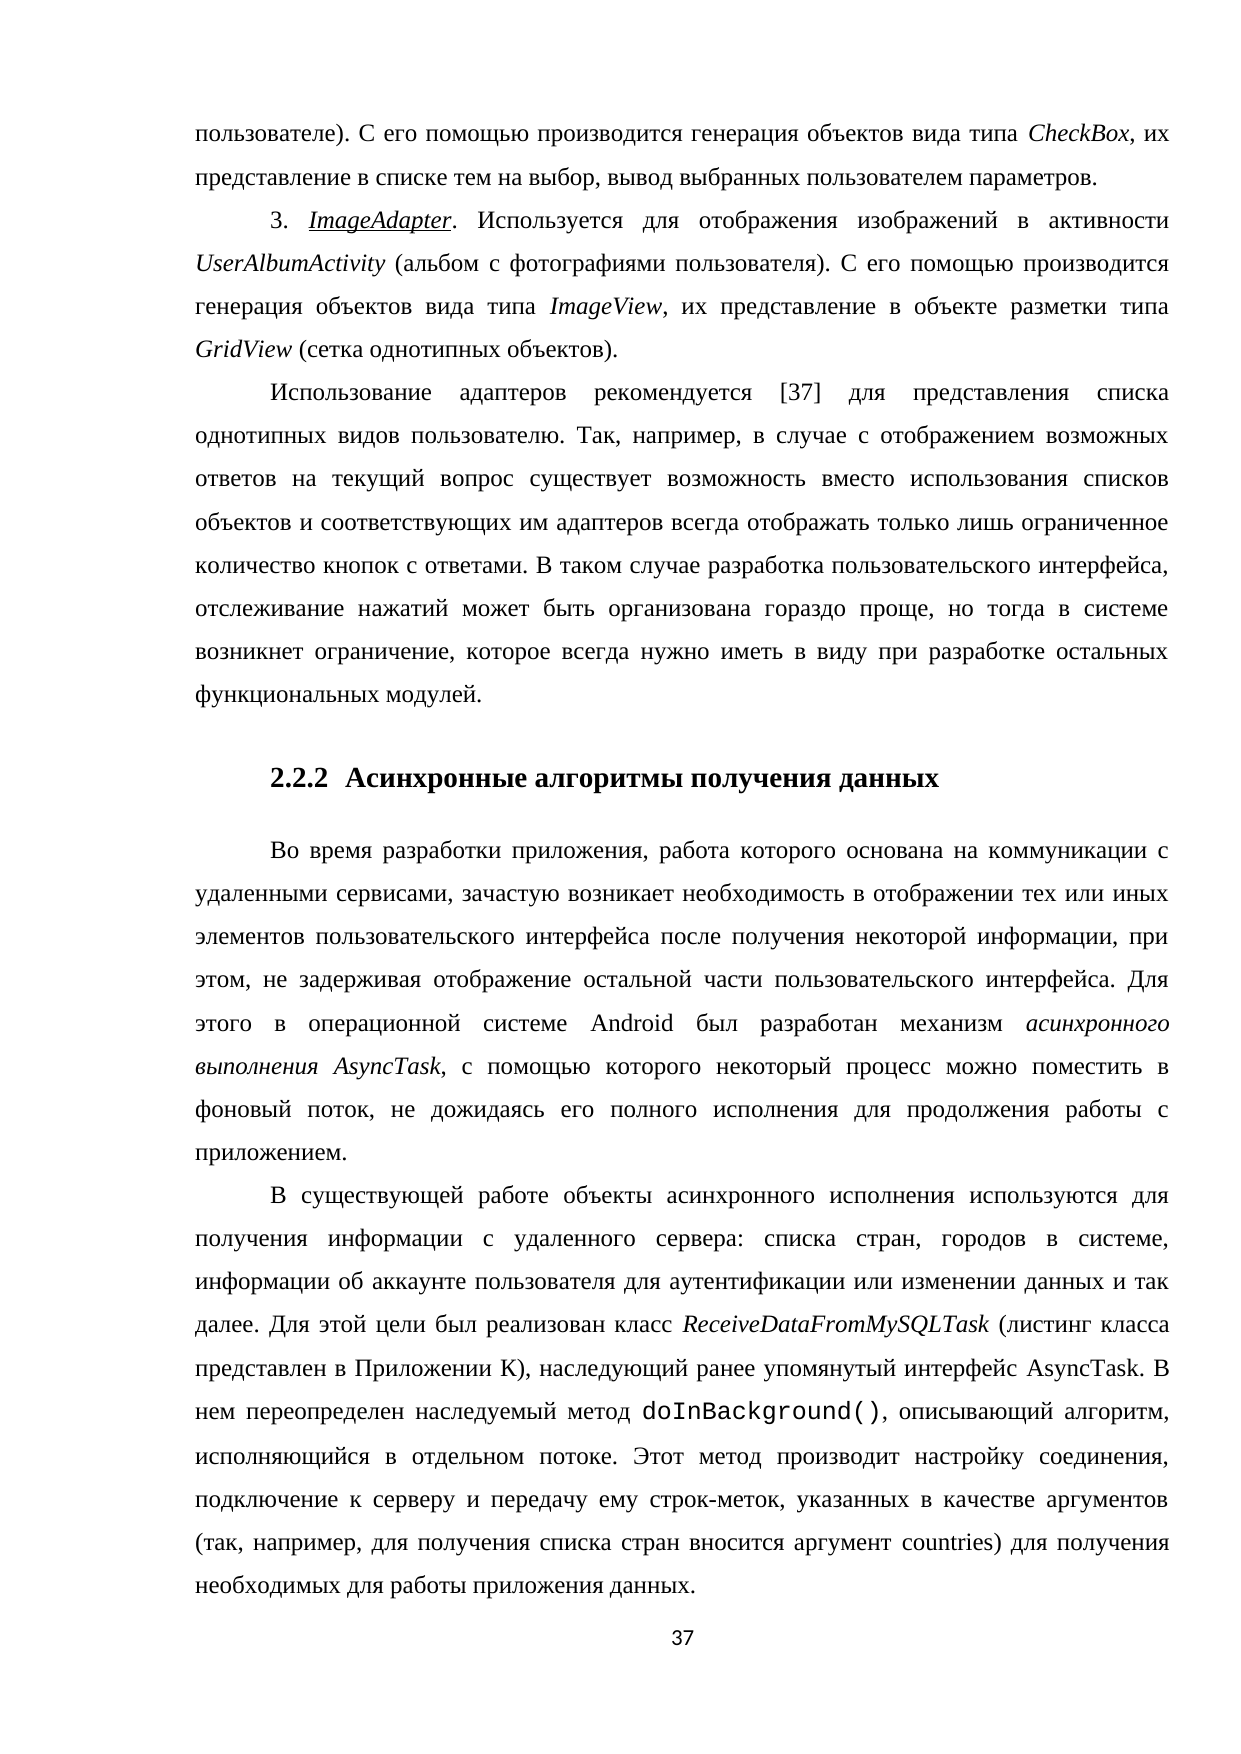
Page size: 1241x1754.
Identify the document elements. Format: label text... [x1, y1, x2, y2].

list Асинхронные алгоритмы получения данных [195, 760, 1170, 793]
text 3. ImageAdapter. Используется для отображения изображений в активности UserAlbumActivity (альбом с фотографиями пользователя). С его помощью производится генерация объектов вида типа ImageView, их представление в объекте разметки типа GridView (сетка однотипных объектов). [195, 205, 1170, 363]
text В существующей работе объекты асинхронного исполнения используются для получения информации с удаленного сервера: списка стран, городов в системе, информации об аккаунте пользователя для аутентификации или изменении данных и так далее. Для этой цели был реализован класс ReceiveDataFromMySQLTask (листинг класса представлен в Приложении К), наследующий ранее упомянутый интерфейс AsyncTask. В нем переопределен наследуемый метод doInBackground(), описывающий алгоритм, исполняющийся в отдельном потоке. Этот метод производит настройку соединения, подключение к серверу и передачу ему строк-меток, указанных в качестве аргументов (так, например, для получения списка стран вносится аргумент countries) для получения необходимых для работы приложения данных. [195, 1180, 1170, 1599]
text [195, 118, 1170, 190]
text Во время разработки приложения, работа которого основана на коммуникации с удаленными сервисами, зачастую возникает необходимость в отображении тех или иных элементов пользовательского интерфейса после получения некоторой информации, при этом, не задерживая отображение остальной части пользовательского интерфейса. Для этого в операционной системе Android был разработан механизм асинхронного выполнения AsyncTask, с помощью которого некоторый процесс можно поместить в фоновый поток, не дожидаясь его полного исполнения для продолжения работы с приложением. [195, 835, 1170, 1166]
text Использование адаптеров рекомендуется [37] для представления списка однотипных видов пользователю. Так, например, в случае с отображением возможных ответов на текущий вопрос существует возможность вместо использования списков объектов и соответствующих им адаптеров всегда отображать только лишь ограниченное количество кнопок с ответами. В таком случае разработка пользовательского интерфейса, отслеживание нажатий может быть организована гораздо проще, но тогда в системе возникнет ограничение, которое всегда нужно иметь в виду при разработке остальных функциональных модулей. [195, 377, 1170, 708]
